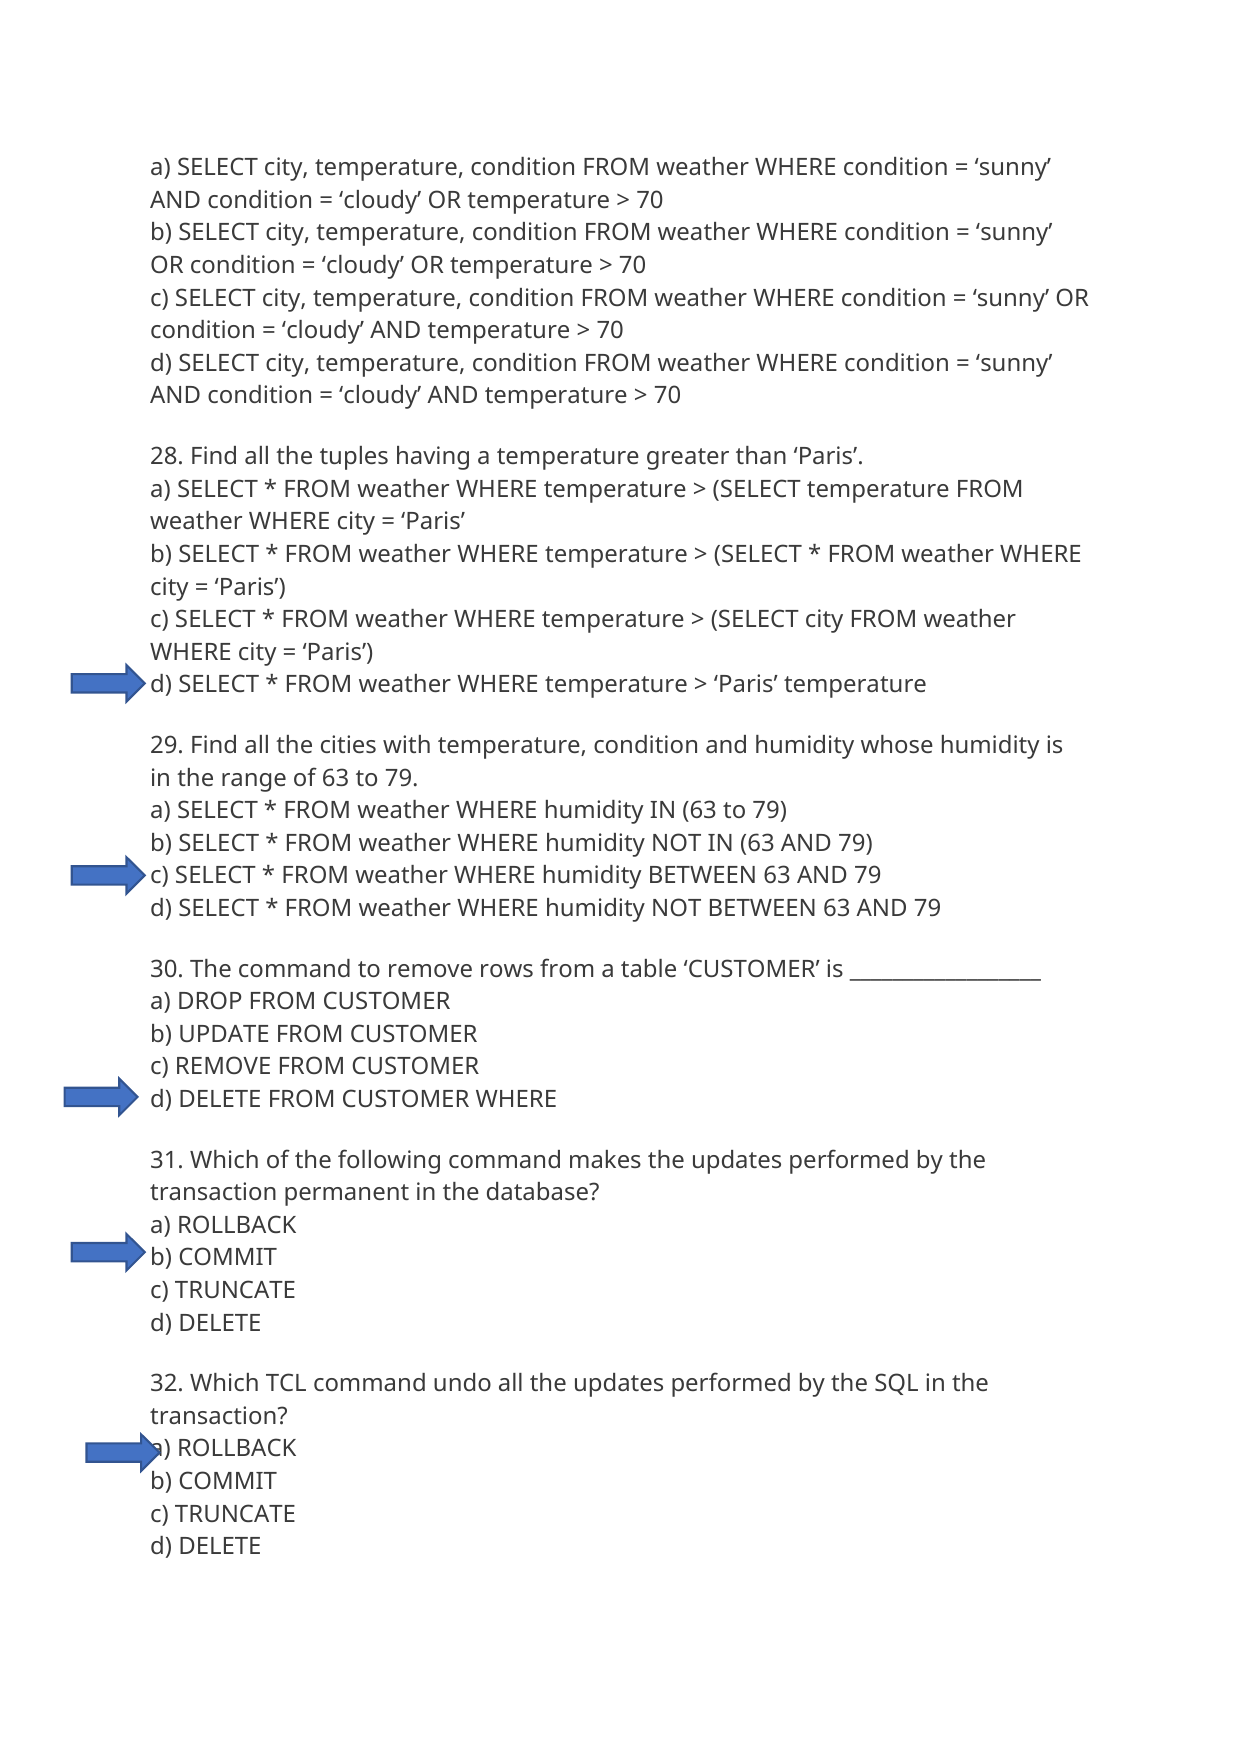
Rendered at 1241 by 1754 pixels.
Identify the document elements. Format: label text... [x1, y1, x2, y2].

text 32. Which TCL command undo all the updates performed by the SQL in the transaction? a) ROLLBACK b) COMMIT c) TRUNCATE d) DELETE [150, 1366, 1090, 1590]
text 30. The command to remove rows from a table ‘CUSTOMER’ is __________________ a) DROP FROM CUSTOMER b) UPDATE FROM CUSTOMER c) REMOVE FROM CUSTOMER d) DELETE FROM CUSTOMER WHERE [150, 951, 1090, 1142]
text 29. Find all the cities with temperature, condition and humidity whose humidity is in the range of 63 to 79. a) SELECT * FROM weather WHERE humidity IN (63 to 79) b) SELECT * FROM weather WHERE humidity NOT IN (63 AND 79) c) SELECT * FROM weather WHERE humidity BETWEEN 63 AND 79 d) SELECT * FROM weather WHERE humidity NOT BETWEEN 63 AND 79 [150, 728, 1090, 951]
text 31. Which of the following command makes the updates performed by the transaction permanent in the database? a) ROLLBACK b) COMMIT c) TRUNCATE d) DELETE [150, 1142, 1090, 1366]
text 28. Find all the tuples having a temperature greater than ‘Paris’. a) SELECT * FROM weather WHERE temperature > (SELECT temperature FROM weather WHERE city = ‘Paris’ b) SELECT * FROM weather WHERE temperature > (SELECT * FROM weather WHERE city = ‘Paris’) c) SELECT * FROM weather WHERE temperature > (SELECT city FROM weather WHERE city = ‘Paris’) d) SELECT * FROM weather WHERE temperature > ‘Paris’ temperature [150, 439, 1090, 728]
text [150, 150, 1090, 439]
